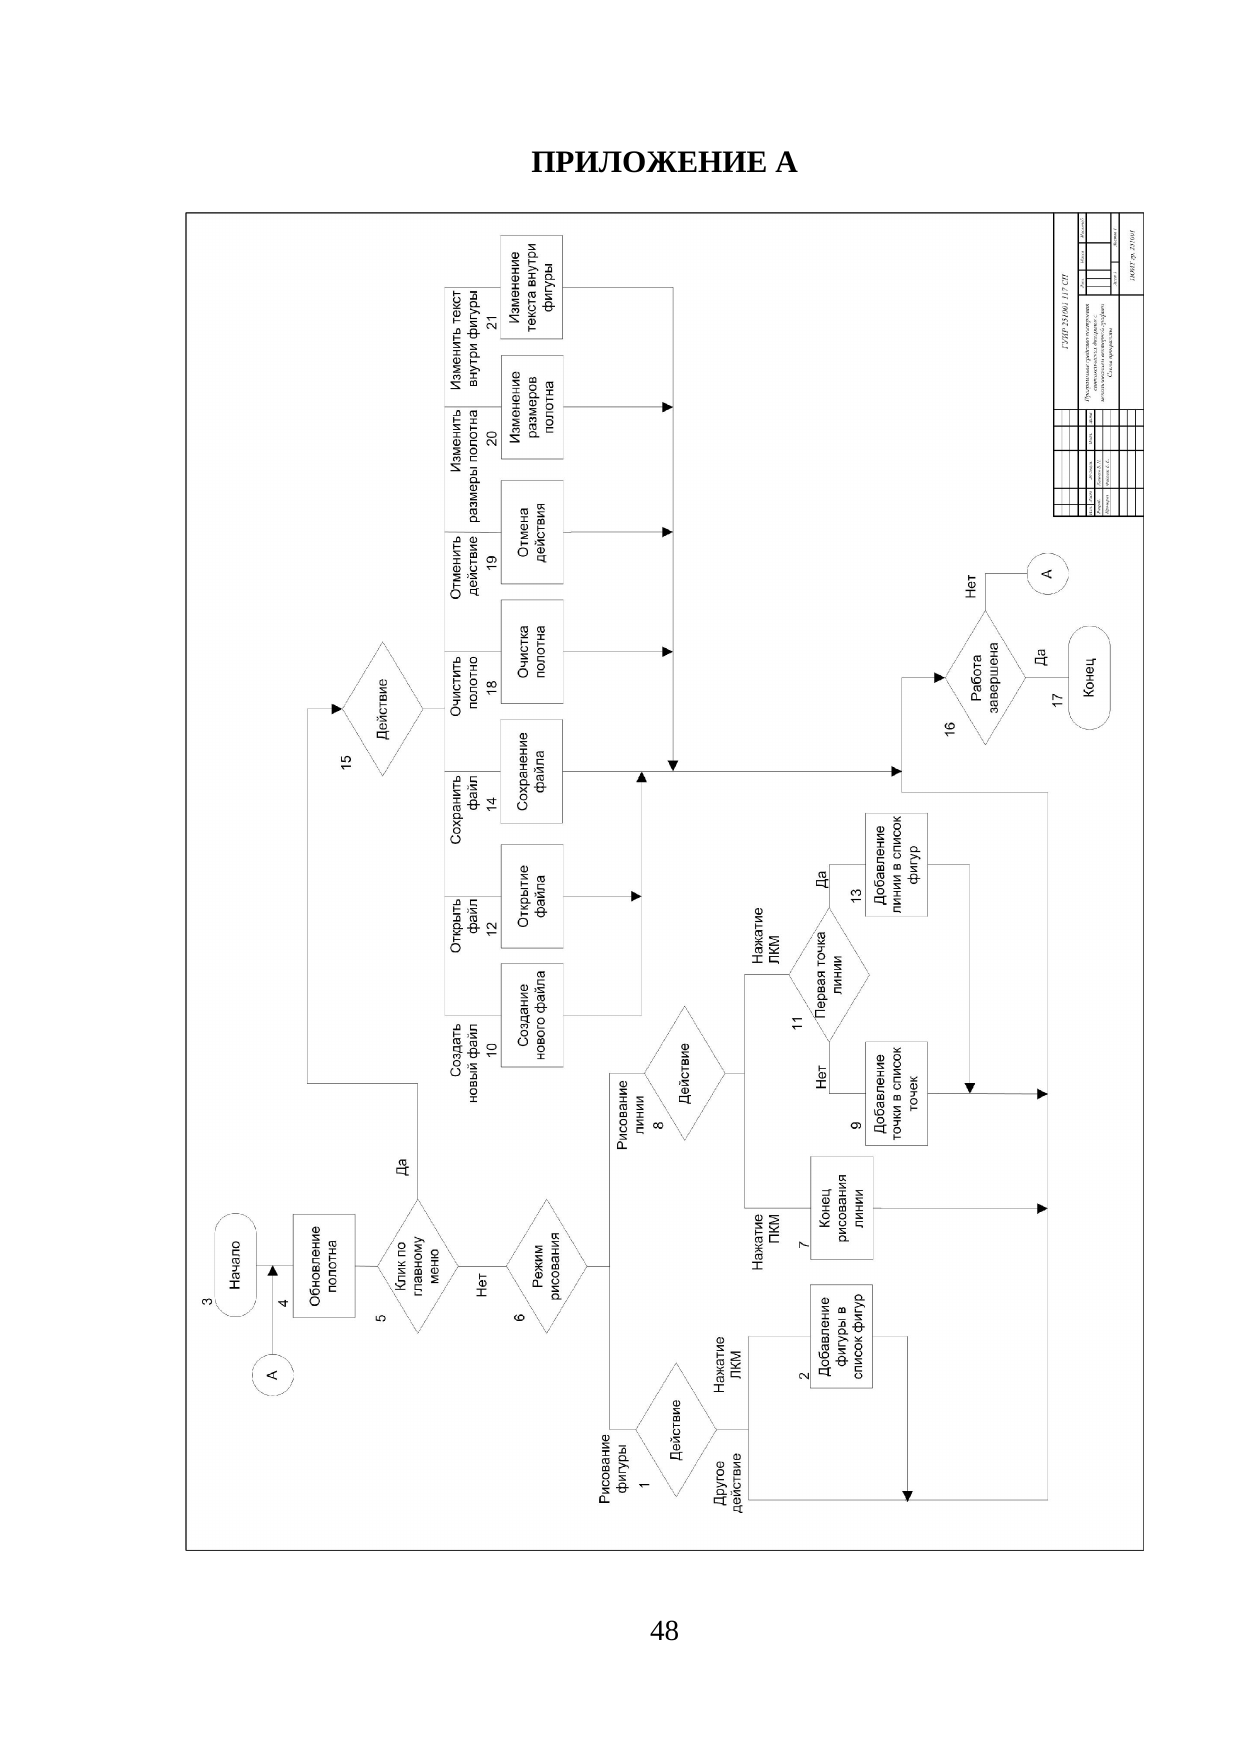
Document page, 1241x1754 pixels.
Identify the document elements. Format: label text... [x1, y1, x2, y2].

subtitle ПРИЛОЖЕНИЕ А [177, 143, 1152, 179]
picture [185, 212, 1144, 1551]
